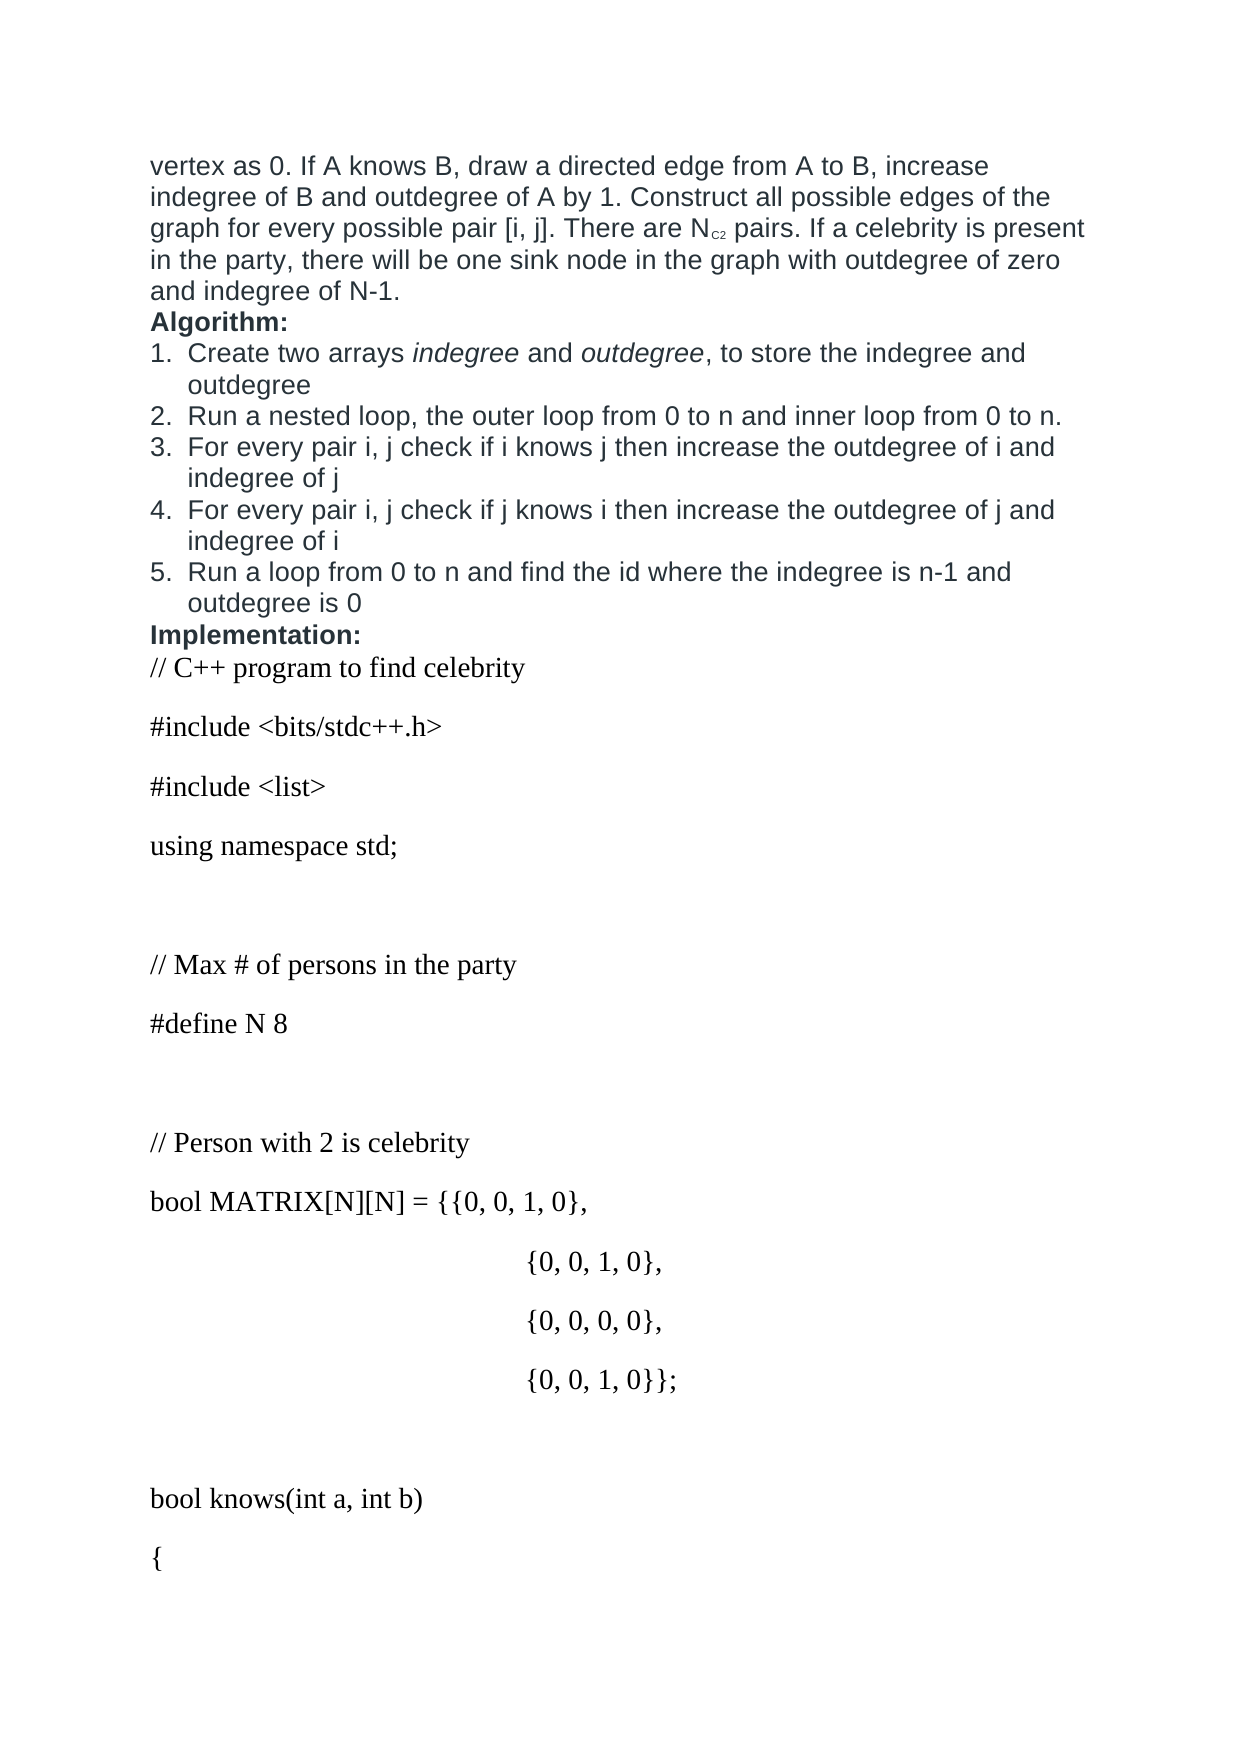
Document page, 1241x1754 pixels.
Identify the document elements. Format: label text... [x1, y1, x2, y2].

text bool knows(int a, int b) [150, 1481, 1090, 1515]
text // Person with 2 is celebrity [150, 1125, 1090, 1158]
text {0, 0, 1, 0}}; [150, 1362, 1090, 1396]
list Run a loop from 0 to n and find the id where the indegree is n-1 and outdegree is 0 [150, 556, 1090, 619]
text {0, 0, 1, 0}, [150, 1244, 1090, 1277]
text // Max # of persons in the party [150, 947, 1090, 980]
list Run a nested loop, the outer loop from 0 to n and inner loop from 0 to n. [150, 400, 1090, 431]
text {0, 0, 0, 0}, [150, 1303, 1090, 1337]
text #include <bits/stdc++.h> [150, 709, 1090, 743]
list Create two arrays indegree and outdegree, to store the indegree and outdegree [150, 337, 1090, 400]
text #define N 8 [150, 1006, 1090, 1040]
text // C++ program to find celebrity [150, 650, 1090, 683]
text Implementation: [150, 619, 1090, 650]
list For every pair i, j check if j knows i then increase the outdegree of j and indegree of i [150, 494, 1090, 556]
text #include <list> [150, 769, 1090, 802]
list For every pair i, j check if i knows j then increase the outdegree of i and indegree of j [150, 431, 1090, 494]
text bool MATRIX[N][N] = {{0, 0, 1, 0}, [150, 1184, 1090, 1218]
text Algorithm: [150, 306, 1090, 337]
text using namespace std; [150, 828, 1090, 862]
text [150, 150, 1090, 306]
text { [150, 1541, 1090, 1574]
